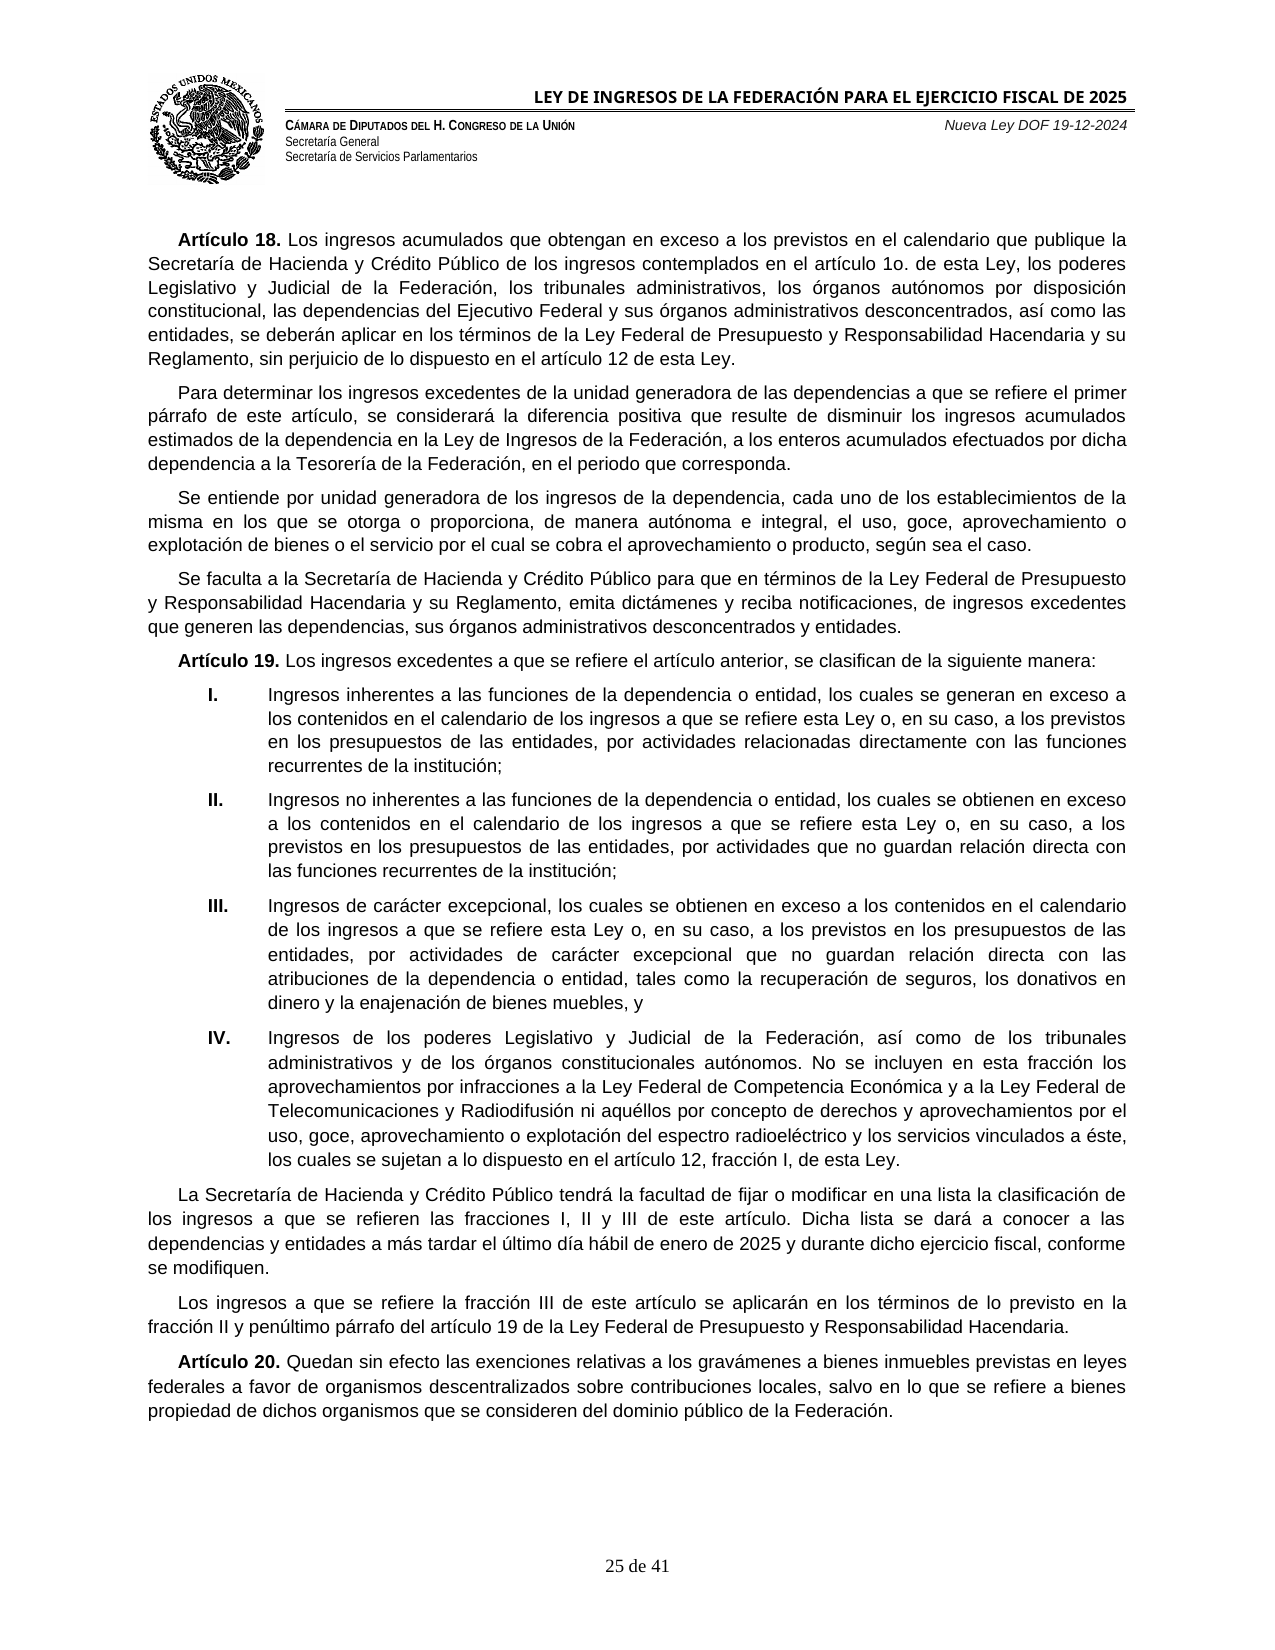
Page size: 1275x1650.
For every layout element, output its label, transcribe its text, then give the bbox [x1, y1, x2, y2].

text Artículo 19. Los ingresos excedentes a que se refiere el artículo anterior, se clasifican de la siguiente manera: [148, 648, 1127, 672]
text Los ingresos a que se refiere la fracción III de este artículo se aplicarán en los términos de lo previsto en la fracción II y penúltimo párrafo del artículo 19 de la Ley Federal de Presupuesto y Responsabilidad Hacendaria. [148, 1290, 1127, 1339]
text IV. Ingresos de los poderes Legislativo y Judicial de la Federación, así como de los tribunales administrativos y de los órganos constitucionales autónomos. No se incluyen en esta fracción los aprovechamientos por infracciones a la Ley Federal de Competencia Económica y a la Ley Federal de Telecomunicaciones y Radiodifusión ni aquéllos por concepto de derechos y aprovechamientos por el uso, goce, aprovechamiento o explotación del espectro radioeléctrico y los servicios vinculados a éste, los cuales se sujetan a lo dispuesto en el artículo 12, fracción I, de esta Ley. [208, 1025, 1127, 1171]
text Se entiende por unidad generadora de los ingresos de la dependencia, cada uno de los establecimientos de la misma en los que se otorga o proporciona, de manera autónoma e integral, el uso, goce, aprovechamiento o explotación de bienes o el servicio por el cual se cobra el aprovechamiento o producto, según sea el caso. [148, 486, 1127, 556]
text III. Ingresos de carácter excepcional, los cuales se obtienen en exceso a los contenidos en el calendario de los ingresos a que se refiere esta Ley o, en su caso, a los previstos en los presupuestos de las entidades, por actividades de carácter excepcional que no guardan relación directa con las atribuciones de la dependencia o entidad, tales como la recuperación de seguros, los donativos en dinero y la enajenación de bienes muebles, y [208, 893, 1127, 1015]
text La Secretaría de Hacienda y Crédito Público tendrá la facultad de fijar o modificar en una lista la clasificación de los ingresos a que se refieren las fracciones I, II y III de este artículo. Dicha lista se dará a conocer a las dependencias y entidades a más tardar el último día hábil de enero de 2025 y durante dicho ejercicio fiscal, conforme se modifiquen. [148, 1182, 1127, 1279]
text Se faculta a la Secretaría de Hacienda y Crédito Público para que en términos de la Ley Federal de Presupuesto y Responsabilidad Hacendaria y su Reglamento, emita dictámenes y reciba notificaciones, de ingresos excedentes que generen las dependencias, sus órganos administrativos desconcentrados y entidades. [148, 567, 1127, 638]
text I. Ingresos inherentes a las funciones de la dependencia o entidad, los cuales se generan en exceso a los contenidos en el calendario de los ingresos a que se refiere esta Ley o, en su caso, a los previstos en los presupuestos de las entidades, por actividades relacionadas directamente con las funciones recurrentes de la institución; [208, 683, 1127, 777]
text Artículo 18. Los ingresos acumulados que obtengan en exceso a los previstos en el calendario que publique la Secretaría de Hacienda y Crédito Público de los ingresos contemplados en el artículo 1o. de esta Ley, los poderes Legislativo y Judicial de la Federación, los tribunales administrativos, los órganos autónomos por disposición constitucional, las dependencias del Ejecutivo Federal y sus órganos administrativos desconcentrados, así como las entidades, se deberán aplicar en los términos de la Ley Federal de Presupuesto y Responsabilidad Hacendaria y su Reglamento, sin perjuicio de lo dispuesto en el artículo 12 de esta Ley. [148, 228, 1127, 370]
text Para determinar los ingresos excedentes de la unidad generadora de las dependencias a que se refiere el primer párrafo de este artículo, se considerará la diferencia positiva que resulte de disminuir los ingresos acumulados estimados de la dependencia en la Ley de Ingresos de la Federación, a los enteros acumulados efectuados por dicha dependencia a la Tesorería de la Federación, en el periodo que corresponda. [148, 380, 1127, 475]
text II. Ingresos no inherentes a las funciones de la dependencia o entidad, los cuales se obtienen en exceso a los contenidos en el calendario de los ingresos a que se refiere esta Ley o, en su caso, a los previstos en los presupuestos de las entidades, por actividades que no guardan relación directa con las funciones recurrentes de la institución; [208, 788, 1127, 882]
text Artículo 20. Quedan sin efecto las exenciones relativas a los gravámenes a bienes inmuebles previstas en leyes federales a favor de organismos descentralizados sobre contribuciones locales, salvo en lo que se refiere a bienes propiedad de dichos organismos que se consideren del dominio público de la Federación. [148, 1349, 1127, 1422]
